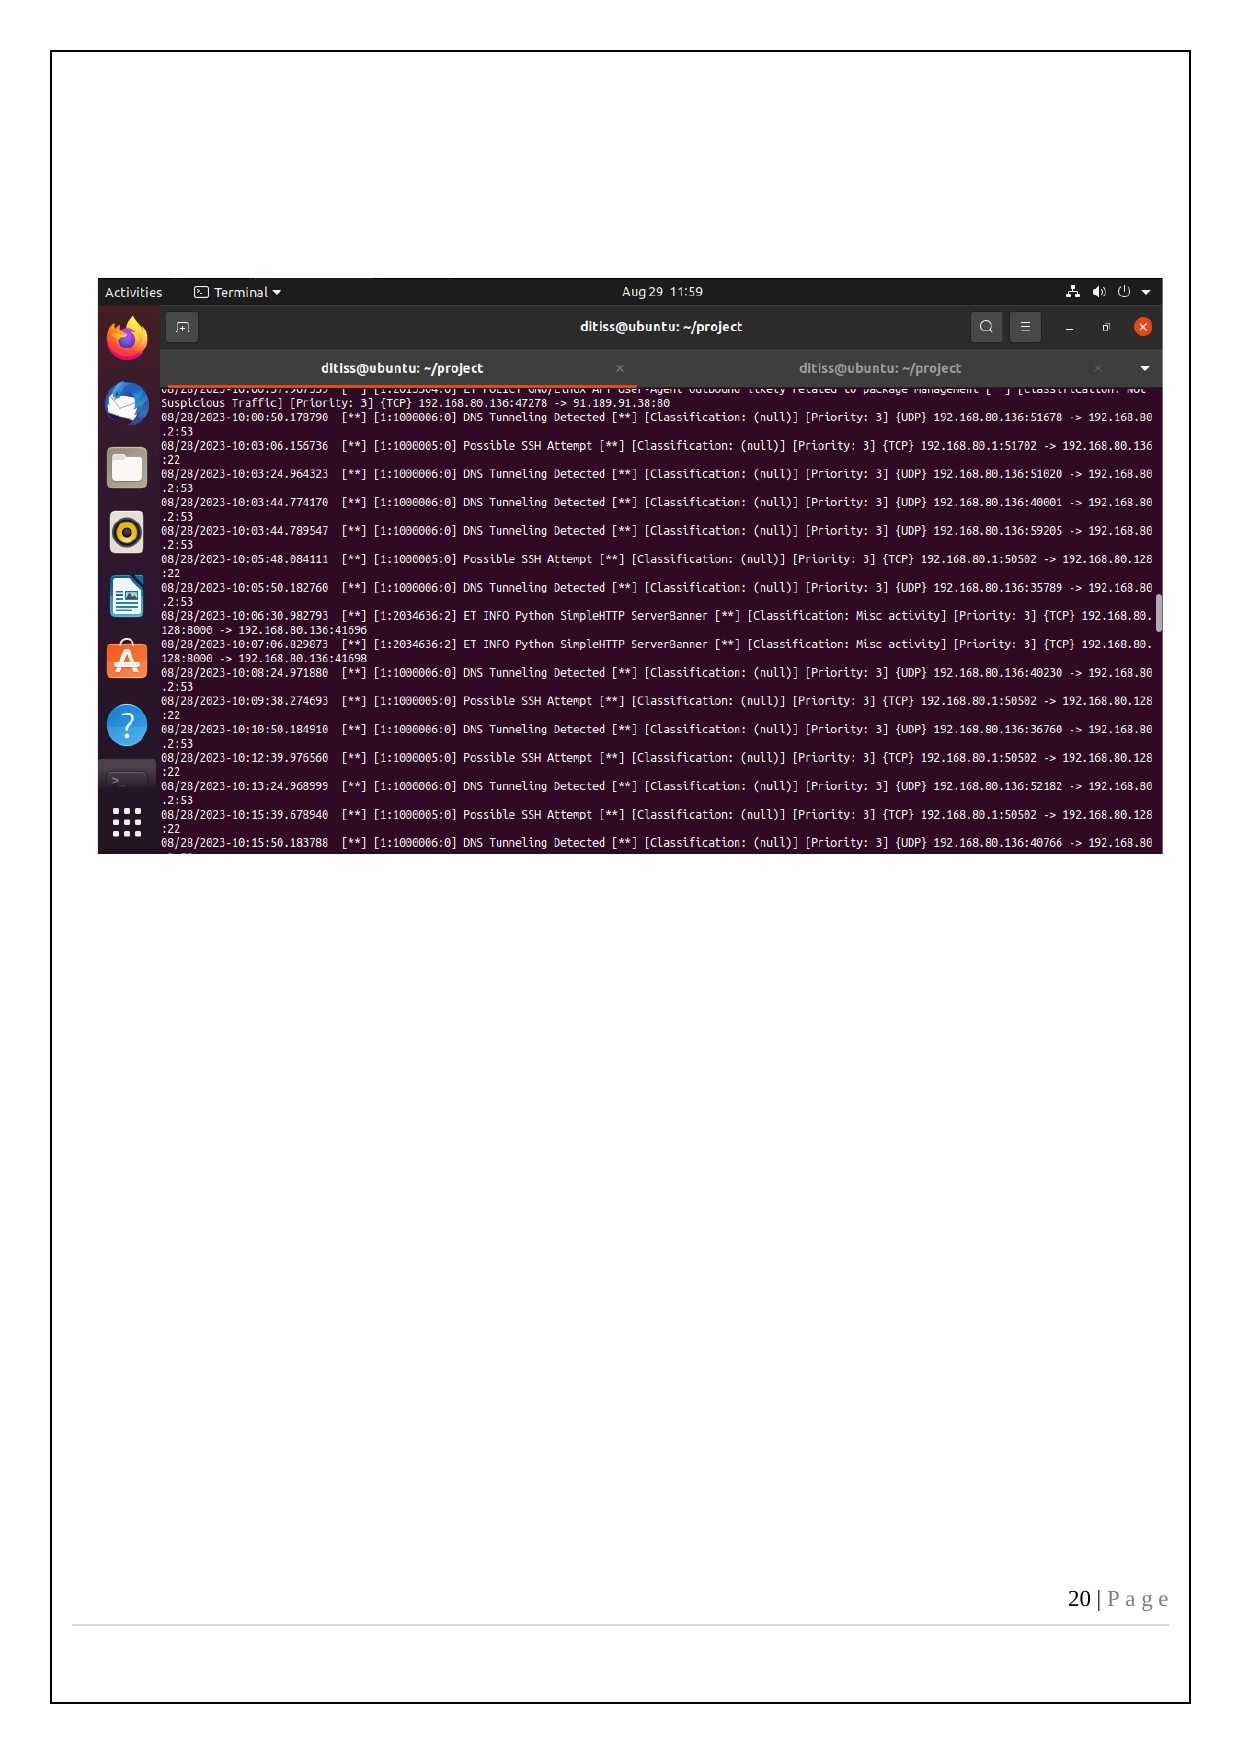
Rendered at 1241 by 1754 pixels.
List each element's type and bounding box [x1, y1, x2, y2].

picture [97, 278, 1163, 854]
